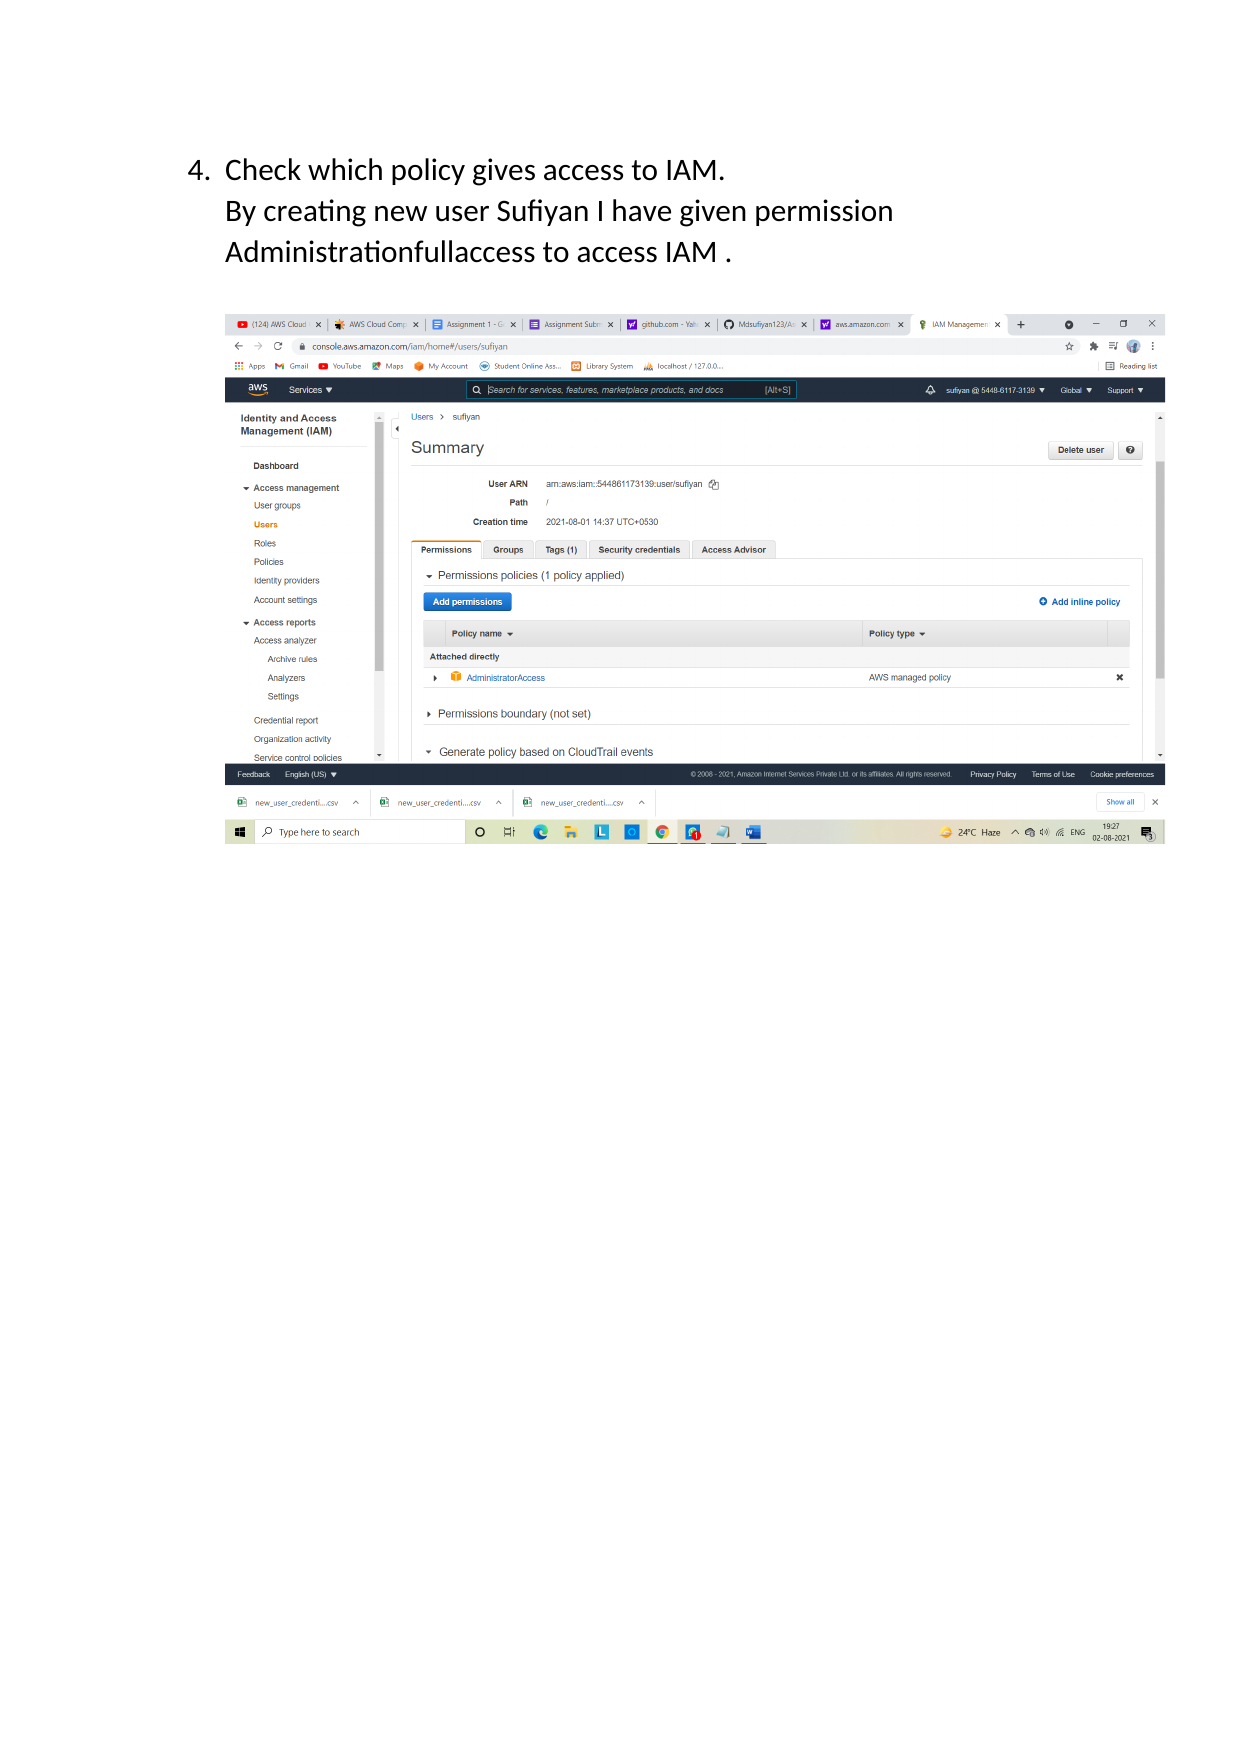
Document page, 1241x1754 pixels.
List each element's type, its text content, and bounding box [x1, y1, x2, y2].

list Check which policy gives access to IAM. [187, 150, 1090, 188]
picture [225, 314, 1166, 844]
list By creating new user Sufiyan I have given permission Administrationfullaccess to access IAM . [225, 191, 1090, 270]
